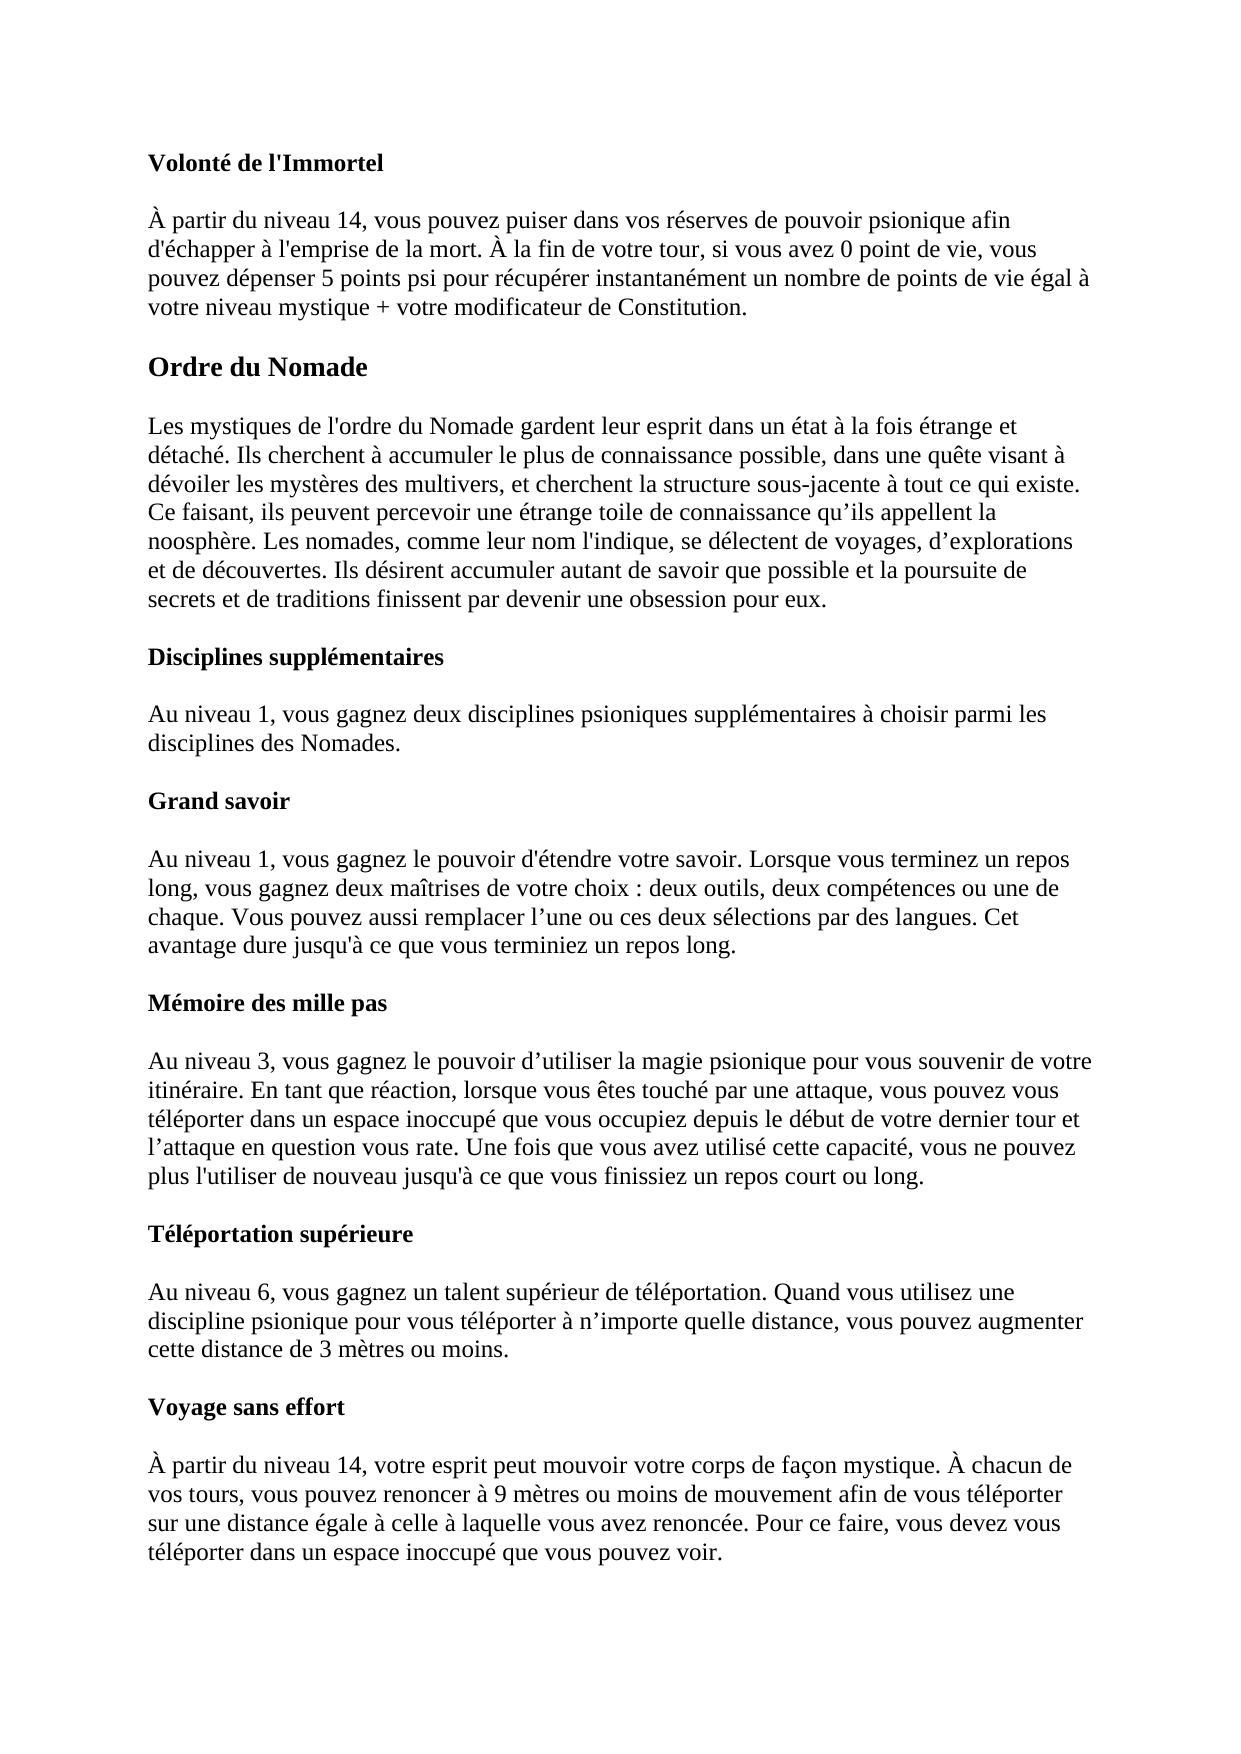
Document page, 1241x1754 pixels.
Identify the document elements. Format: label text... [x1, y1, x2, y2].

text Les mystiques de l'ordre du Nomade gardent leur esprit dans un état à la fois étrange et détaché. Ils cherchent à accumuler le plus de connaissance possible, dans une quête visant à dévoiler les mystères des multivers, et cherchent la structure sous-jacente à tout ce qui existe. Ce faisant, ils peuvent percevoir une étrange toile de connaissance qu’ils appellent la noosphère. Les nomades, comme leur nom l'indique, se délectent de voyages, d’explorations et de découvertes. Ils désirent accumuler autant de savoir que possible et la poursuite de secrets et de traditions finissent par devenir une obsession pour eux. [148, 411, 1093, 612]
text Volonté de l'Immortel [148, 148, 1093, 176]
text À partir du niveau 14, votre esprit peut mouvoir votre corps de façon mystique. À chacun de vos tours, vous pouvez renoncer à 9 mètres ou moins de mouvement afin de vous téléporter sur une distance égale à celle à laquelle vous avez renoncée. Pour ce faire, vous devez vous téléporter dans un espace inoccupé que vous pouvez voir. [148, 1450, 1093, 1565]
text Au niveau 1, vous gagnez deux disciplines psioniques supplémentaires à choisir parmi les disciplines des Nomades. [148, 699, 1093, 757]
text Ordre du Nomade [148, 350, 1093, 382]
text Grand savoir [148, 786, 1093, 815]
text Au niveau 3, vous gagnez le pouvoir d’utiliser la magie psionique pour vous souvenir de votre itinéraire. En tant que réaction, lorsque vous êtes touché par une attaque, vous pouvez vous téléporter dans un espace inoccupé que vous occupiez depuis le début de votre dernier tour et l’attaque en question vous rate. Une fois que vous avez utilisé cette capacité, vous ne pouvez plus l'utiliser de nouveau jusqu'à ce que vous finissiez un repos court ou long. [148, 1046, 1093, 1190]
text Mémoire des mille pas [148, 988, 1093, 1017]
text À partir du niveau 14, vous pouvez puiser dans vos réserves de pouvoir psionique afin d'échapper à l'emprise de la mort. À la fin de votre tour, si vous avez 0 point de vie, vous pouvez dépenser 5 points psi pour récupérer instantanément un nombre de points de vie égal à votre niveau mystique + votre modificateur de Constitution. [148, 206, 1093, 321]
text Au niveau 1, vous gagnez le pouvoir d'étendre votre savoir. Lorsque vous terminez un repos long, vous gagnez deux maîtrises de votre choix : deux outils, deux compétences ou une de chaque. Vous pouvez aussi remplacer l’une ou ces deux sélections par des langues. Cet avantage dure jusqu'à ce que vous terminiez un repos long. [148, 844, 1093, 959]
text Téléportation supérieure [148, 1219, 1093, 1248]
text Disciplines supplémentaires [148, 642, 1093, 670]
text Voyage sans effort [148, 1392, 1093, 1421]
text Au niveau 6, vous gagnez un talent supérieur de téléportation. Quand vous utilisez une discipline psionique pour vous téléporter à n’importe quelle distance, vous pouvez augmenter cette distance de 3 mètres ou moins. [148, 1277, 1093, 1363]
